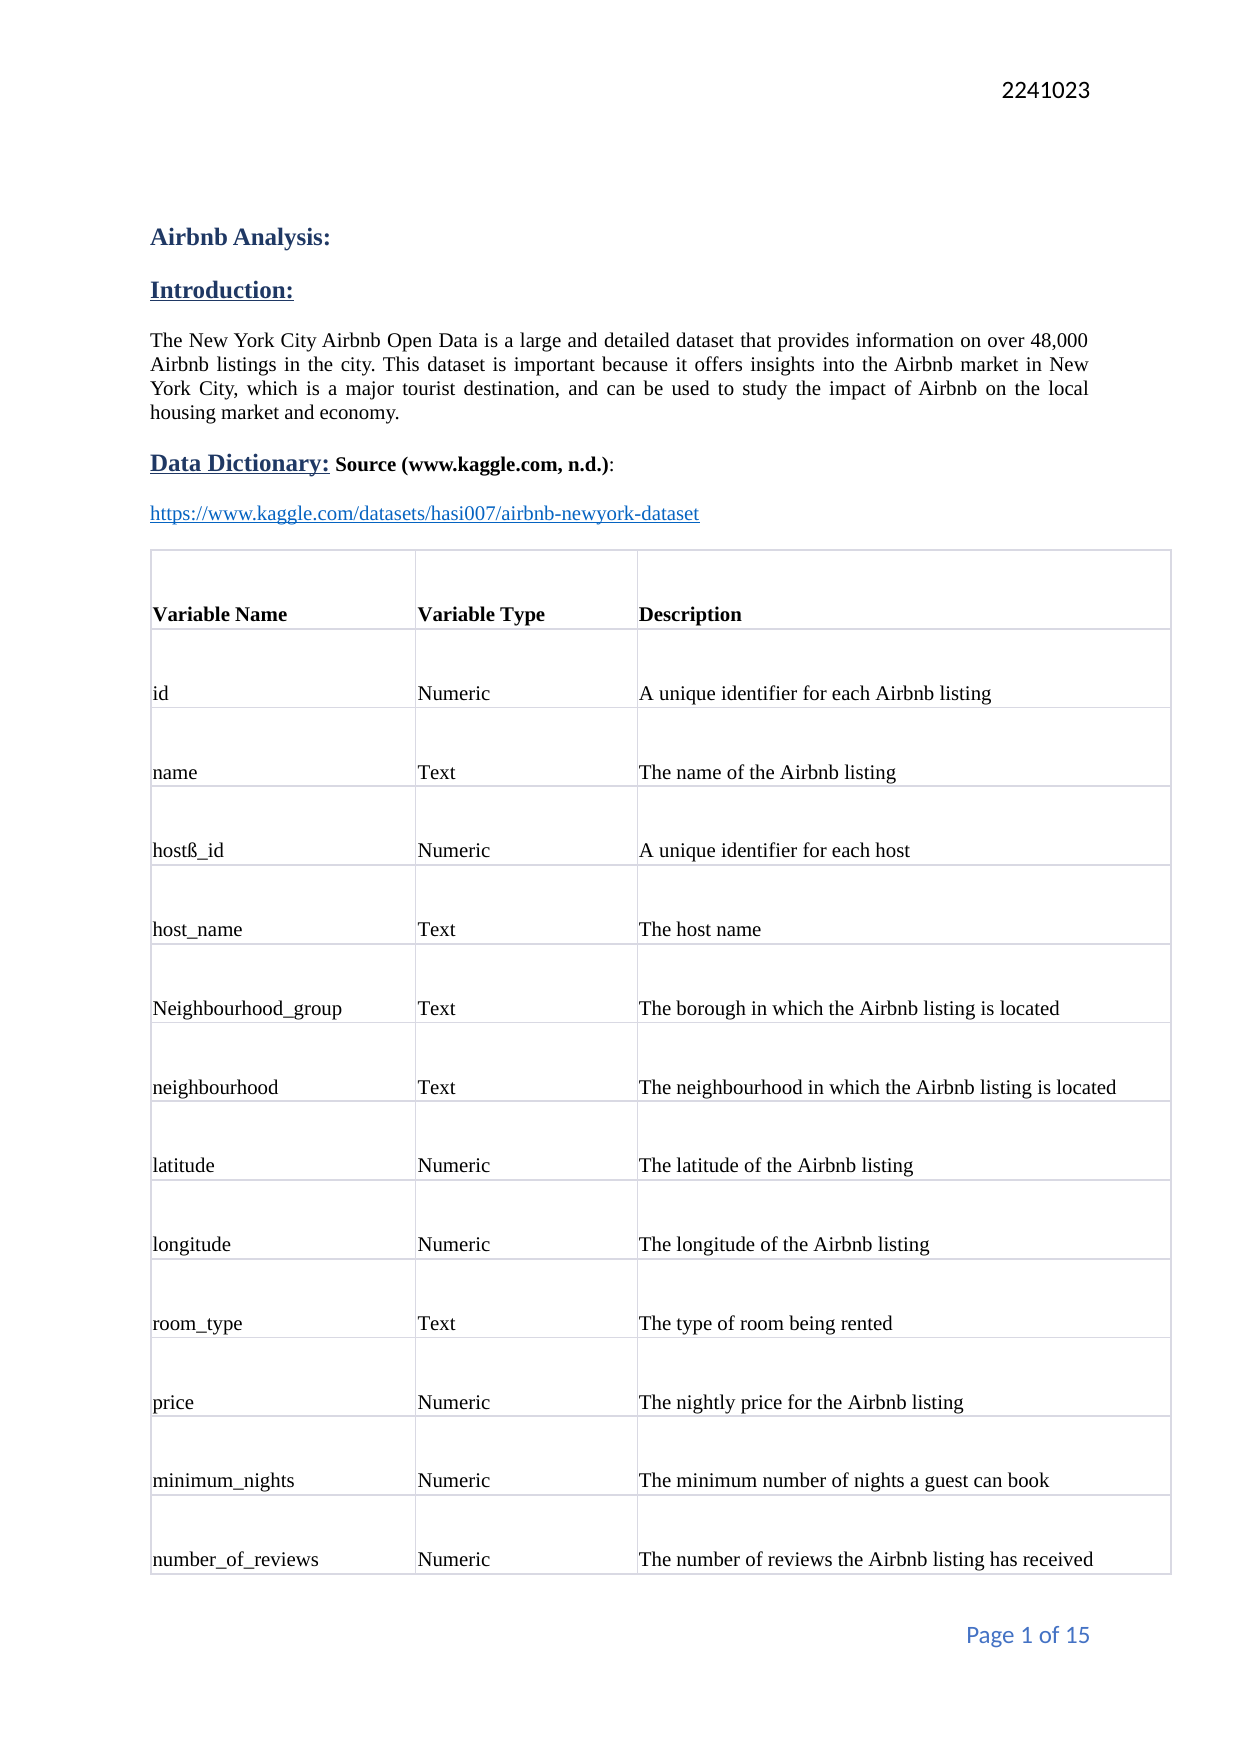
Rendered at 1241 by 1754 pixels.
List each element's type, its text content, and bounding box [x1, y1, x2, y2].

table_cell The latitude of the Airbnb listing [638, 1102, 1170, 1179]
table_cell Numeric [416, 1417, 637, 1494]
table_header Description [638, 551, 1170, 628]
table_header Variable Type [416, 551, 637, 628]
table_cell The name of the Airbnb listing [638, 708, 1170, 785]
table_cell The minimum number of nights a guest can book [638, 1417, 1170, 1494]
table_cell minimum_nights [152, 1417, 415, 1494]
table_cell longitude [152, 1181, 415, 1258]
table_header Variable Name [152, 551, 415, 628]
table_cell The host name [638, 866, 1170, 943]
table_cell The type of room being rented [638, 1260, 1170, 1337]
table_cell Numeric [416, 1102, 637, 1179]
table_cell room_type [152, 1260, 415, 1337]
text Introduction: [150, 275, 1090, 304]
table_cell name [152, 708, 415, 785]
table_cell Numeric [416, 630, 637, 707]
text Data Dictionary: Source (www.kaggle.com, n.d.): [150, 448, 1090, 477]
text The New York City Airbnb Open Data is a large and detailed dataset that provides information on over 48,000 Airbnb listings in the city. This dataset is important because it offers insights into the Airbnb market in New York City, which is a major tourist destination, and can be used to study the impact of Airbnb on the local housing market and economy. [150, 328, 1090, 424]
table_cell The nightly price for the Airbnb listing [638, 1338, 1170, 1415]
table_cell id [152, 630, 415, 707]
table_cell price [152, 1338, 415, 1415]
table_cell latitude [152, 1102, 415, 1179]
table_cell host_name [152, 866, 415, 943]
table_cell neighbourhood [152, 1023, 415, 1100]
table_cell Text [416, 1023, 637, 1100]
table_cell The borough in which the Airbnb listing is located [638, 945, 1170, 1022]
table_cell A unique identifier for each host [638, 787, 1170, 864]
table_cell Text [416, 945, 637, 1022]
table_cell Text [416, 1260, 637, 1337]
table_cell Neighbourhood_group [152, 945, 415, 1022]
table_cell Numeric [416, 1338, 637, 1415]
table_cell Numeric [416, 787, 637, 864]
table_cell Numeric [416, 1181, 637, 1258]
table_cell Text [416, 866, 637, 943]
text Airbnb Analysis: [150, 222, 1090, 251]
table_cell A unique identifier for each Airbnb listing [638, 630, 1170, 707]
table_cell Numeric [416, 1496, 637, 1573]
text https://www.kaggle.com/datasets/hasi007/airbnb-newyork-dataset [150, 501, 1090, 525]
table_cell The longitude of the Airbnb listing [638, 1181, 1170, 1258]
table_cell The neighbourhood in which the Airbnb listing is located [638, 1023, 1170, 1100]
table_cell The number of reviews the Airbnb listing has received [638, 1496, 1170, 1573]
table_cell Text [416, 708, 637, 785]
table_cell hostß_id [152, 787, 415, 864]
table_cell number_of_reviews [152, 1496, 415, 1573]
